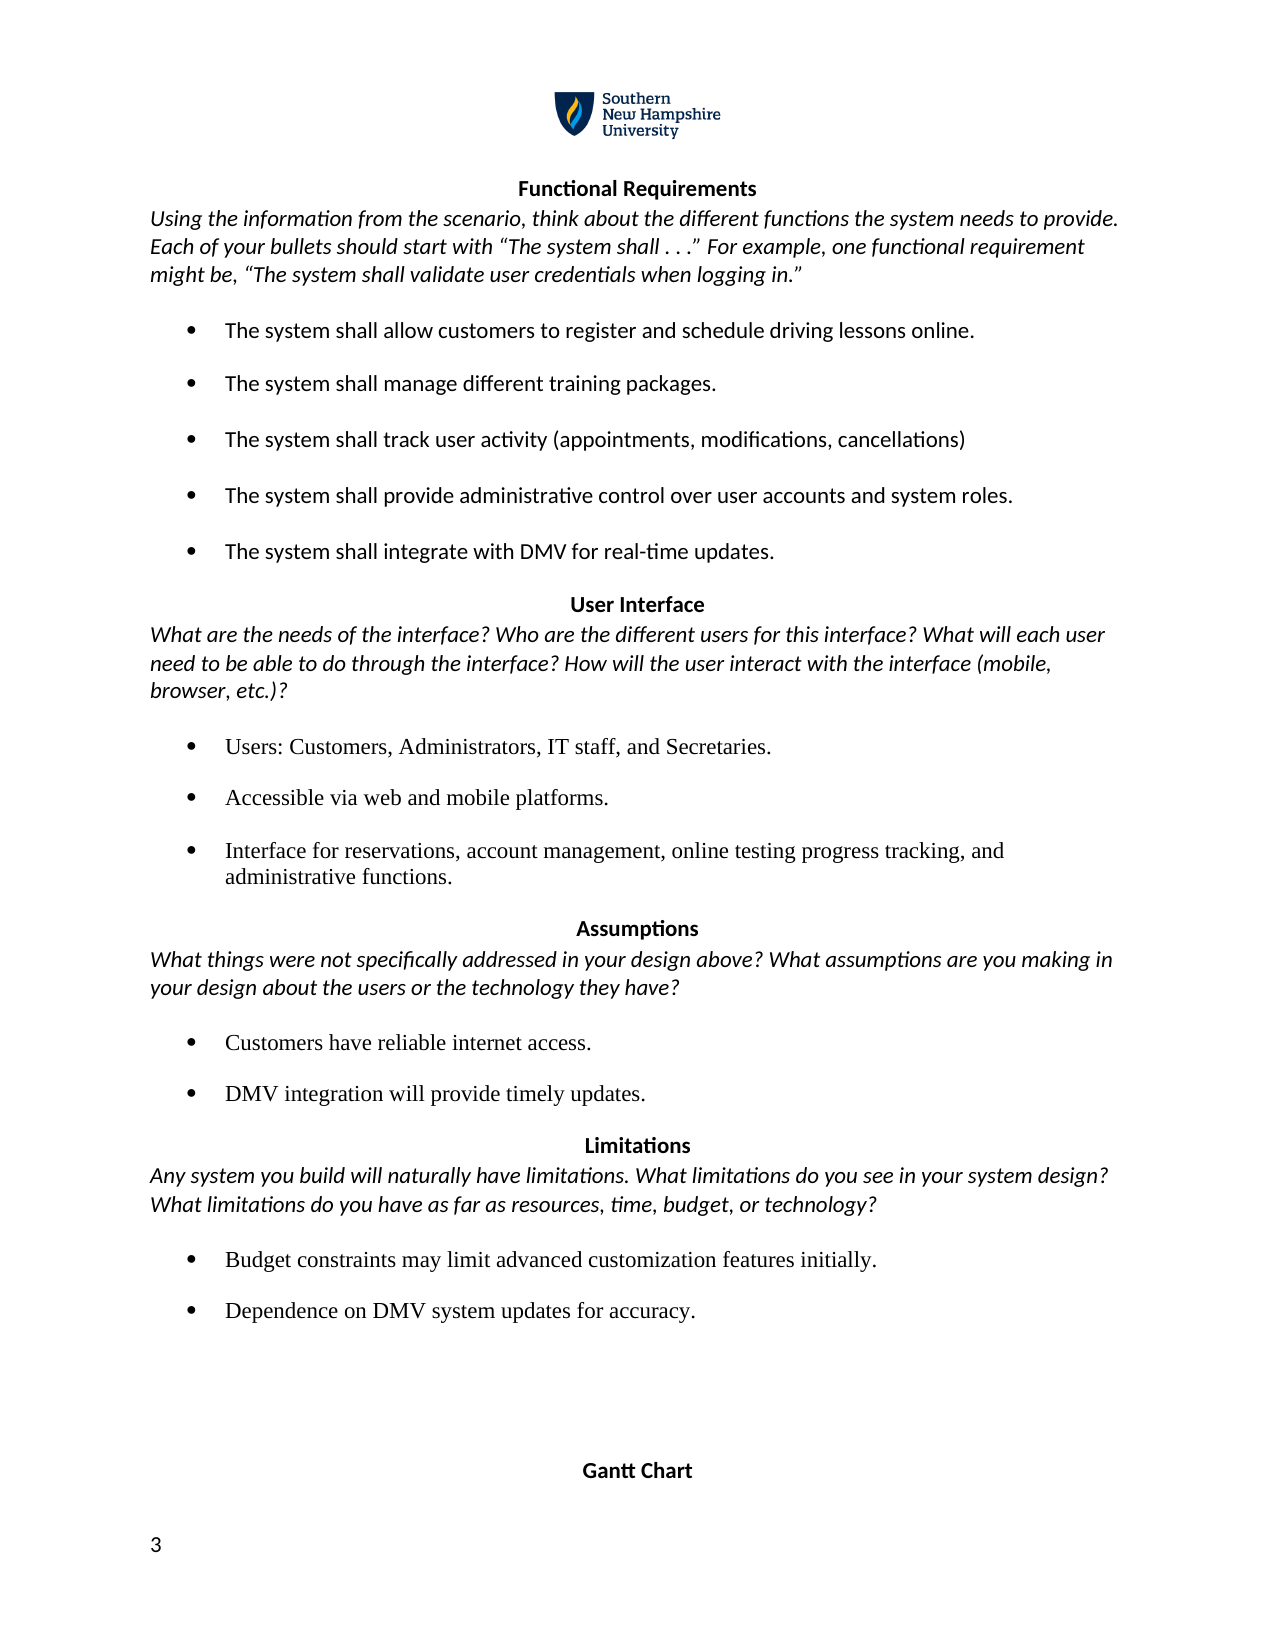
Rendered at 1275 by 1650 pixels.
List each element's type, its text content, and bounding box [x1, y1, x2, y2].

subtitle Gantt Chart [150, 1457, 1125, 1484]
list The system shall provide administrative control over user accounts and system roles. [187, 481, 1125, 509]
subtitle Assumptions [150, 914, 1125, 942]
text What are the needs of the interface? Who are the different users for this interface? What will each user need to be able to do through the interface? How will the user interact with the interface (mobile, browser, etc.)? [150, 621, 1125, 705]
subtitle Limitations [150, 1131, 1125, 1159]
list Customers have reliable internet access. [187, 1029, 1125, 1055]
list The system shall manage different training packages. [187, 369, 1125, 397]
list The system shall integrate with DMV for real-time updates. [187, 537, 1125, 565]
subtitle Functional Requirements [150, 174, 1125, 202]
list Budget constraints may limit advanced customization features initially. [187, 1246, 1125, 1272]
text Using the information from the scenario, think about the different functions the system needs to provide. Each of your bullets should start with “The system shall . . .” For example, one functional requirement might be, “The system shall validate user credentials when logging in.” [150, 204, 1125, 288]
text What things were not specifically addressed in your design above? What assumptions are you making in your design about the users or the technology they have? [150, 945, 1125, 1001]
list Accessible via web and mobile platforms. [187, 784, 1125, 810]
list The system shall track user activity (appointments, modifications, cancellations) [187, 425, 1125, 453]
subtitle User Interface [150, 590, 1125, 618]
list DMV integration will provide timely updates. [187, 1080, 1125, 1106]
picture [546, 75, 729, 154]
list Dependence on DMV system updates for accuracy. [187, 1297, 1125, 1323]
list Users: Customers, Administrators, IT staff, and Secretaries. [187, 733, 1125, 759]
text Any system you build will naturally have limitations. What limitations do you see in your system design? What limitations do you have as far as resources, time, budget, or technology? [150, 1162, 1125, 1218]
list Interface for reservations, account management, online testing progress tracking, and administrative functions. [187, 837, 1125, 889]
list The system shall allow customers to register and schedule driving lessons online. [187, 316, 1125, 344]
